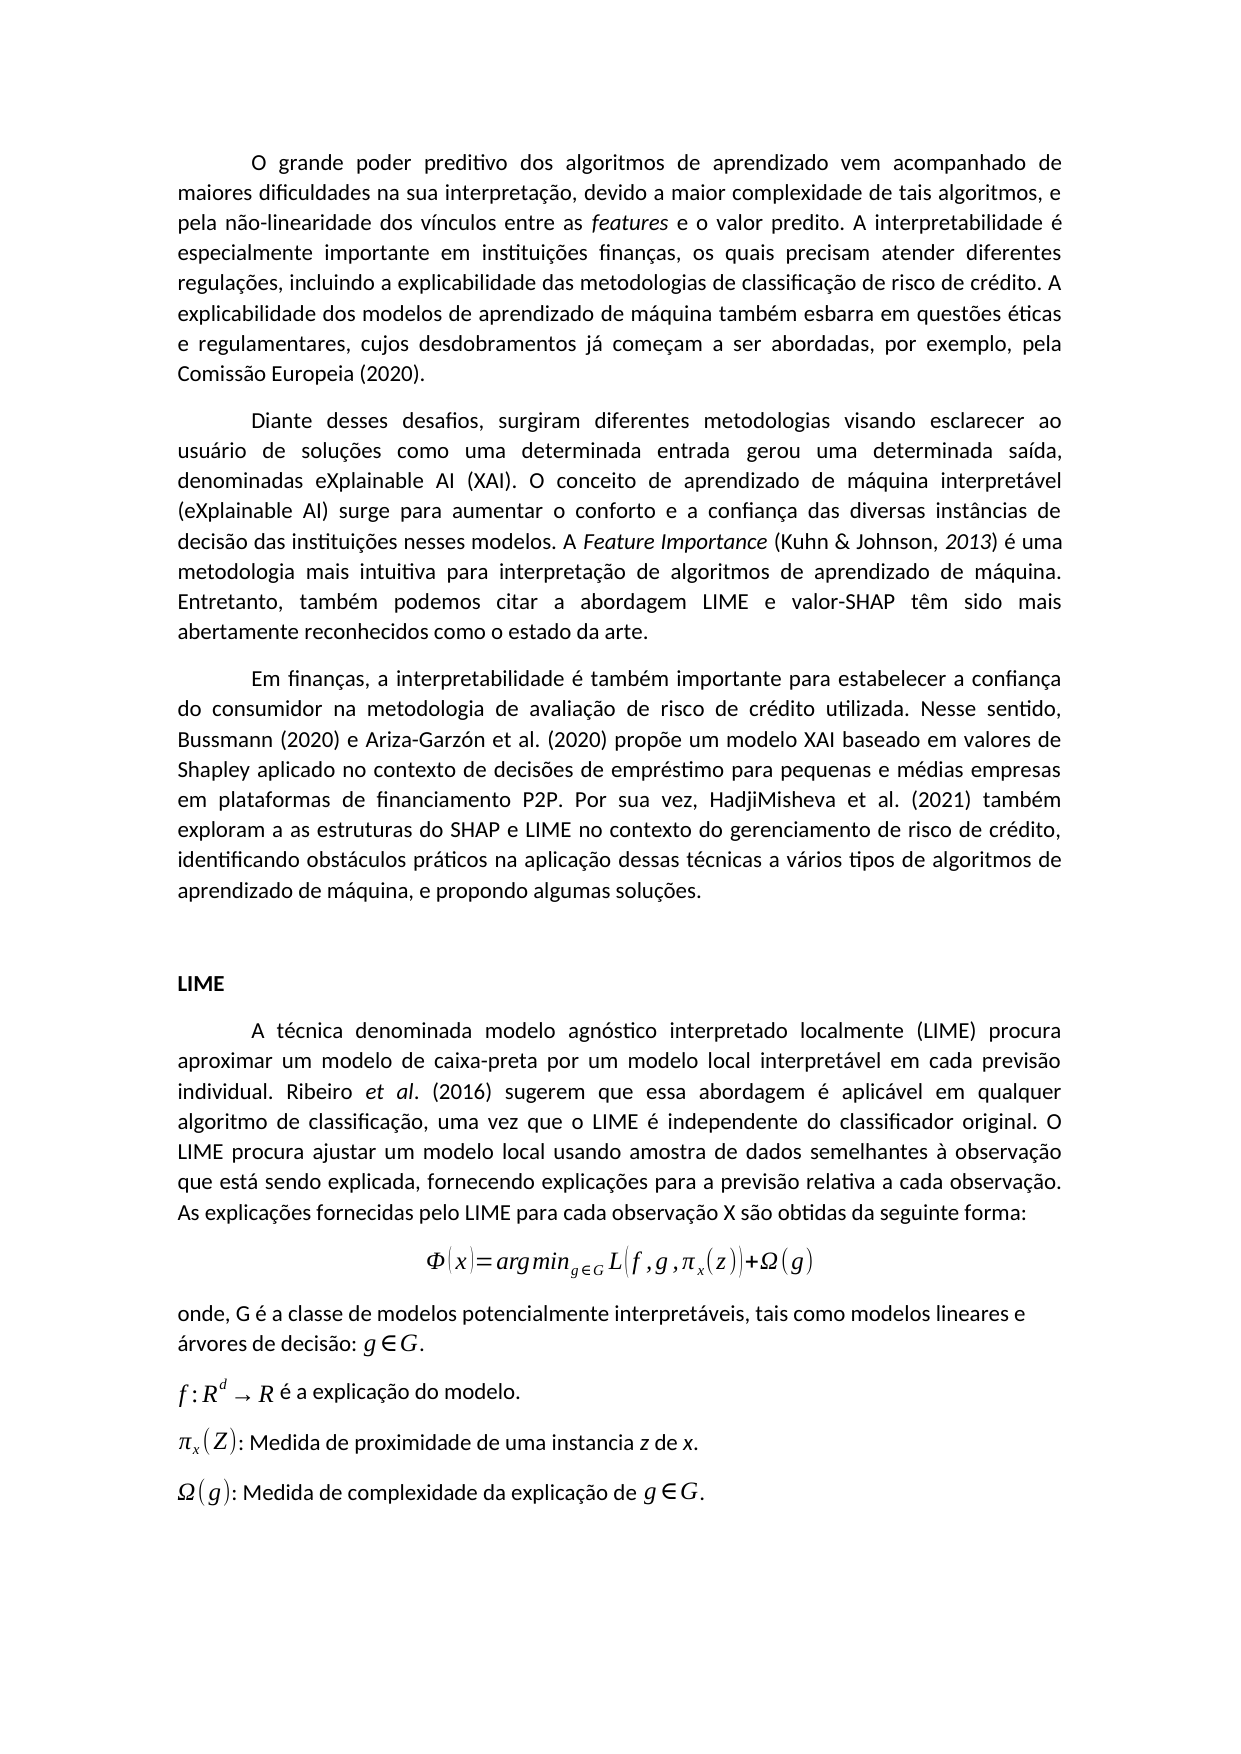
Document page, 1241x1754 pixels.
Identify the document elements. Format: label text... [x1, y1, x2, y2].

text Diante desses desafios, surgiram diferentes metodologias visando esclarecer ao usuário de soluções como uma determinada entrada gerou uma determinada saída, denominadas eXplainable AI (XAI). O conceito de aprendizado de máquina interpretável (eXplainable AI) surge para aumentar o conforto e a confiança das diversas instâncias de decisão das instituições nesses modelos. A Feature Importance (Kuhn & Johnson, 2013) é uma metodologia mais intuitiva para interpretação de algoritmos de aprendizado de máquina. Entretanto, também podemos citar a abordagem LIME e valor-SHAP têm sido mais abertamente reconhecidos como o estado da arte. [177, 406, 1063, 645]
text A técnica denominada modelo agnóstico interpretado localmente (LIME) procura aproximar um modelo de caixa-preta por um modelo local interpretável em cada previsão individual. Ribeiro et al. (2016) sugerem que essa abordagem é aplicável em qualquer algoritmo de classificação, uma vez que o LIME é independente do classificador original. O LIME procura ajustar um modelo local usando amostra de dados semelhantes à observação que está sendo explicada, fornecendo explicações para a previsão relativa a cada observação. As explicações fornecidas pelo LIME para cada observação X são obtidas da seguinte forma: [177, 1016, 1063, 1226]
text Em finanças, a interpretabilidade é também importante para estabelecer a confiança do consumidor na metodologia de avaliação de risco de crédito utilizada. Nesse sentido, Bussmann (2020) e Ariza-Garzón et al. (2020) propõe um modelo XAI baseado em valores de Shapley aplicado no contexto de decisões de empréstimo para pequenas e médias empresas em plataformas de financiamento P2P. Por sua vez, HadjiMisheva et al. (2021) também exploram a as estruturas do SHAP e LIME no contexto do gerenciamento de risco de crédito, identificando obstáculos práticos na aplicação dessas técnicas a vários tipos de algoritmos de aprendizado de máquina, e propondo algumas soluções. [177, 664, 1063, 904]
text é a explicação do modelo. [177, 1376, 1063, 1407]
text : Medida de complexidade da explicação de . [177, 1477, 1063, 1507]
text LIME [177, 969, 1063, 997]
text : Medida de proximidade de uma instancia z de x. [177, 1426, 1063, 1458]
text onde, G é a classe de modelos potencialmente interpretáveis, tais como modelos lineares e árvores de decisão: . [177, 1299, 1063, 1357]
